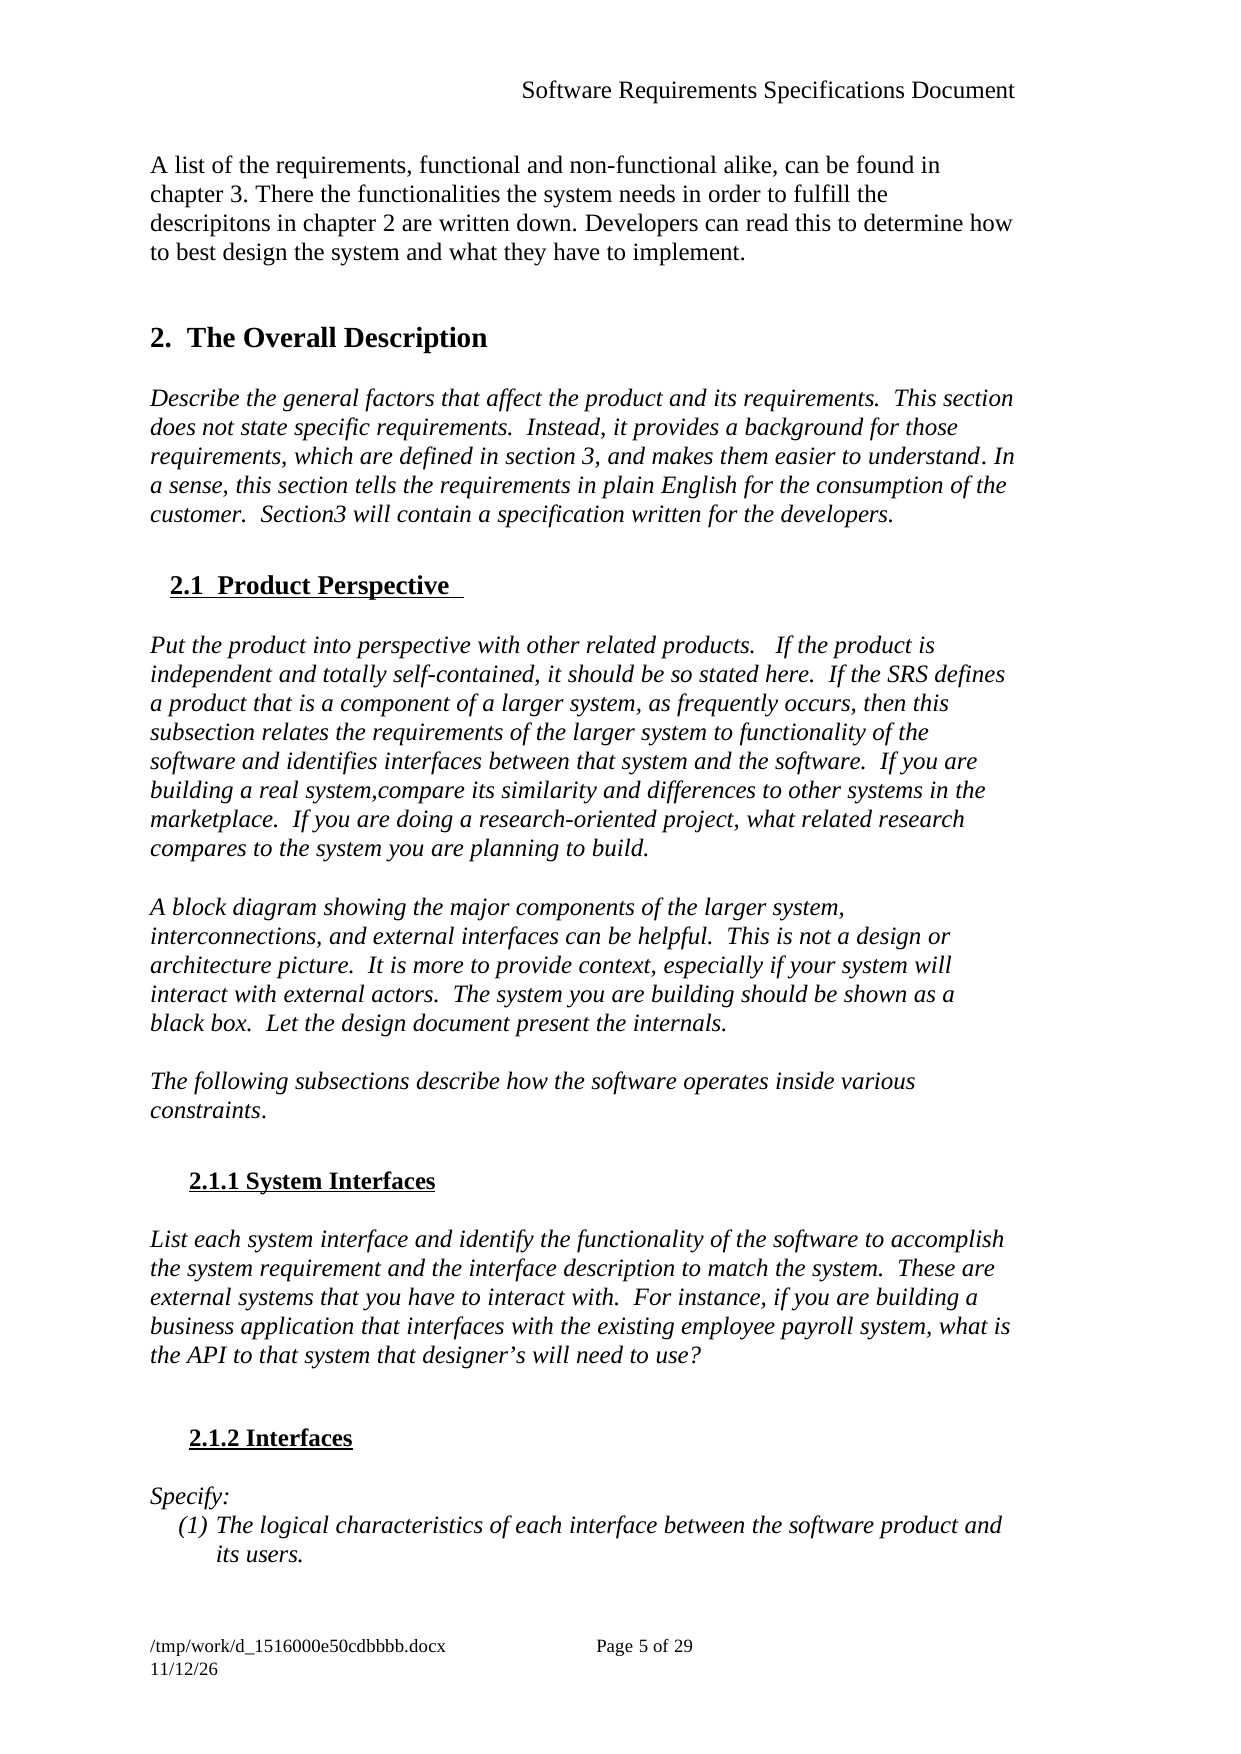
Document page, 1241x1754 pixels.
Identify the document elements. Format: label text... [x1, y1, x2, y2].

text Specify: [150, 1481, 1015, 1510]
subtitle 2.1 Product Perspective [169, 570, 1015, 601]
subtitle 2.1.2 Interfaces [189, 1423, 1015, 1452]
text List each system interface and identify the functionality of the software to accomplish the system requirement and the interface description to match the system. These are external systems that you have to interact with. For instance, if you are building a business application that interfaces with the existing employee payroll system, what is the API to that system that designer’s will need to use? [150, 1224, 1015, 1369]
list The logical characteristics of each interface between the software product and its users. [178, 1510, 1015, 1568]
text The following subsections describe how the software operates inside various constraints. [150, 1066, 1015, 1124]
text A block diagram showing the major components of the larger system, interconnections, and external interfaces can be helpful. This is not a design or architecture picture. It is more to provide context, especially if your system will interact with external actors. The system you are building should be shown as a black box. Let the design document present the internals. [150, 891, 1015, 1037]
subtitle 2.1.1 System Interfaces [189, 1166, 1015, 1194]
text Describe the general factors that affect the product and its requirements. This section does not state specific requirements. Instead, it provides a background for those requirements, which are defined in section 3, and makes them easier to understand. In a sense, this section tells the requirements in plain English for the consumption of the customer. Section3 will contain a specification written for the developers. [150, 383, 1015, 528]
text A list of the requirements, functional and non-functional alike, can be found in chapter 3. There the functionalities the system needs in order to fulfill the descripitons in chapter 2 are written down. Developers can read this to determine how to best design the system and what they have to implement. [150, 150, 1015, 266]
text Put the product into perspective with other related products. If the product is independent and totally self-contained, it should be so stated here. If the SRS defines a product that is a component of a larger system, as frequently occurs, then this subsection relates the requirements of the larger system to functionality of the software and identifies interfaces between that system and the software. If you are building a real system,compare its similarity and differences to other systems in the marketplace. If you are doing a research-oriented project, what related research compares to the system you are planning to build. [150, 630, 1015, 862]
subtitle 2. The Overall Description [150, 320, 1015, 354]
